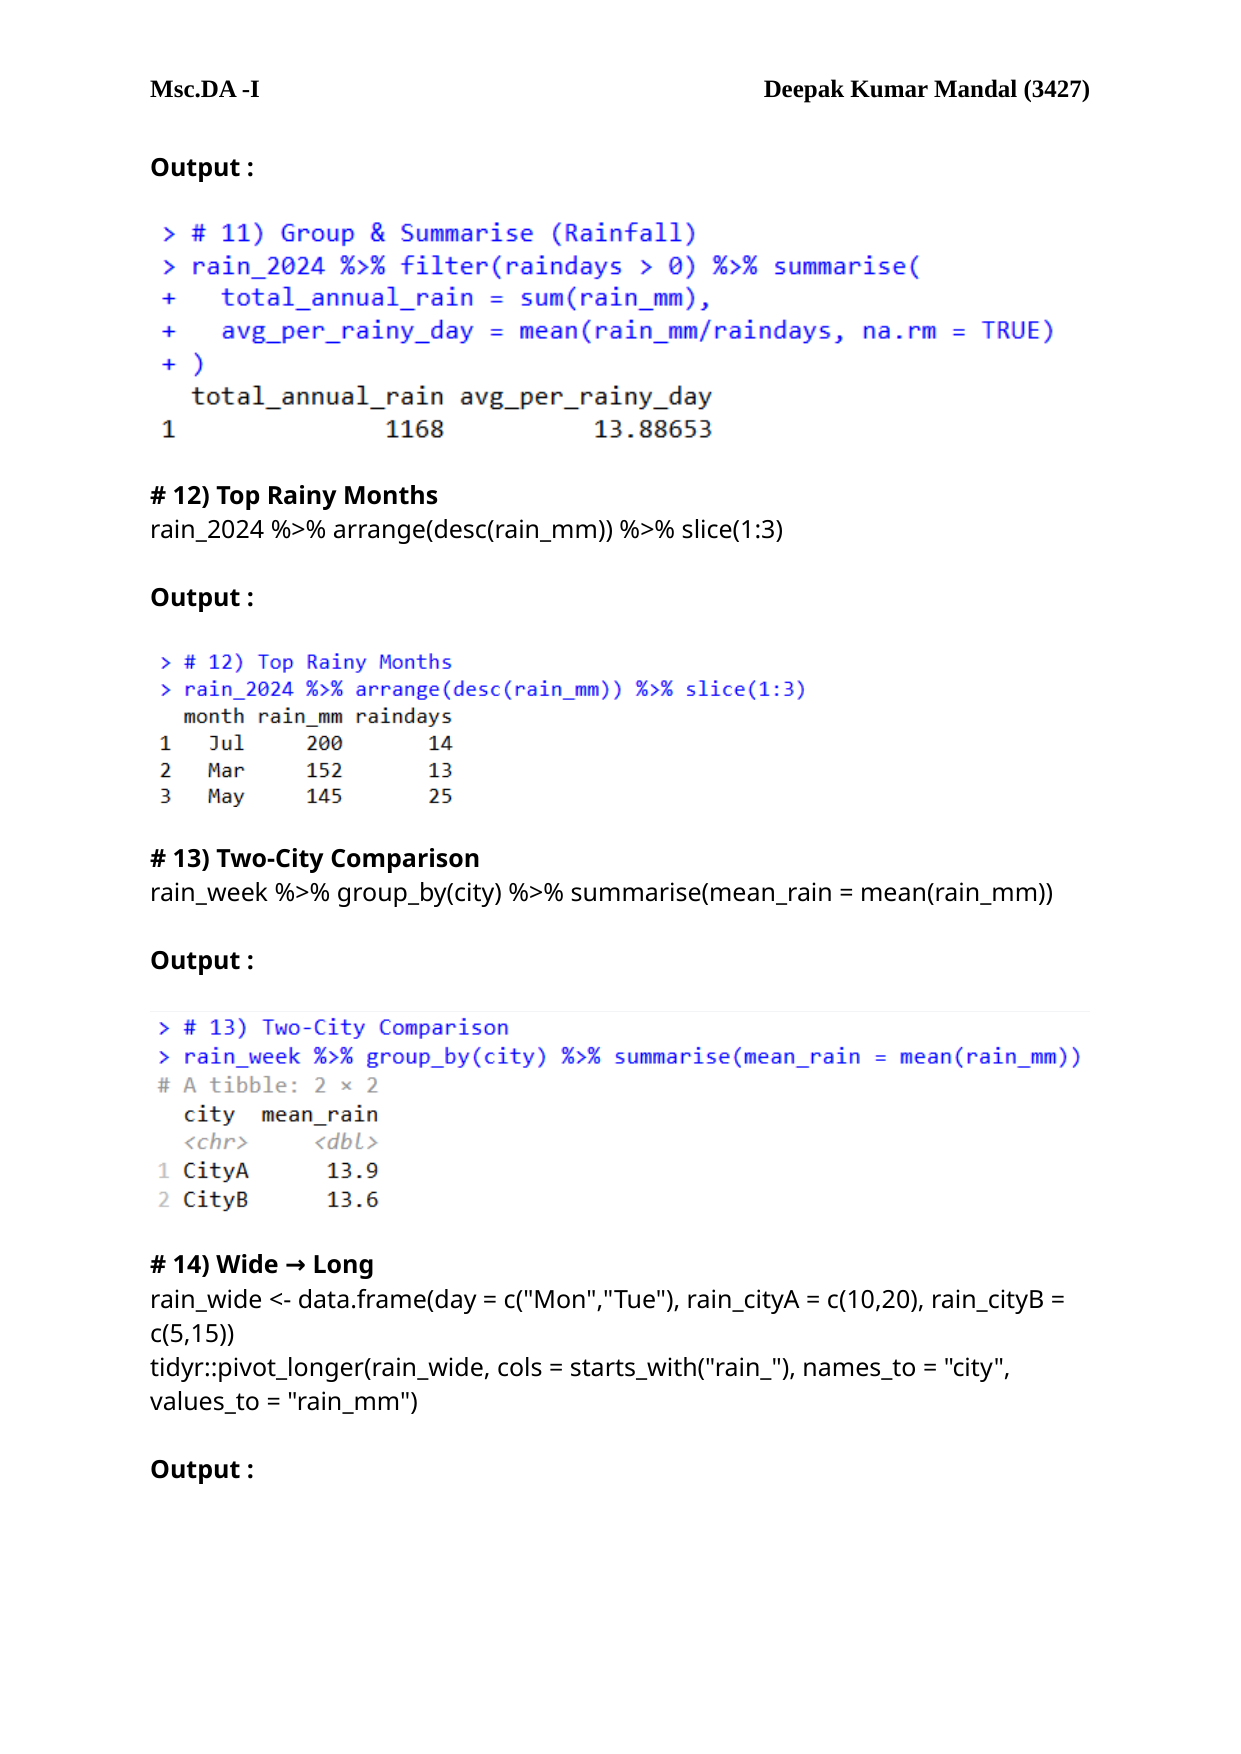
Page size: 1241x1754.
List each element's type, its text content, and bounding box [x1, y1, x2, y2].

text rain_wide <- data.frame(day = c("Mon","Tue"), rain_cityA = c(10,20), rain_cityB = c(5,15)) [150, 1281, 1090, 1349]
picture [150, 218, 1076, 444]
text # 14) Wide → Long [150, 1247, 1090, 1281]
text tidyr::pivot_longer(rain_wide, cols = starts_with("rain_"), names_to = "city", values_to = "rain_mm") [150, 1349, 1090, 1417]
picture [150, 647, 836, 807]
text rain_week %>% group_by(city) %>% summarise(mean_rain = mean(rain_mm)) [150, 875, 1090, 909]
text Output : [150, 150, 1090, 184]
text # 13) Two-City Comparison [150, 841, 1090, 875]
text # 12) Top Rainy Months [150, 477, 1090, 511]
text Output : [150, 579, 1090, 613]
text Output : [150, 1452, 1090, 1486]
text Output : [150, 943, 1090, 977]
picture [150, 1011, 1091, 1214]
text rain_2024 %>% arrange(desc(rain_mm)) %>% slice(1:3) [150, 511, 1090, 545]
